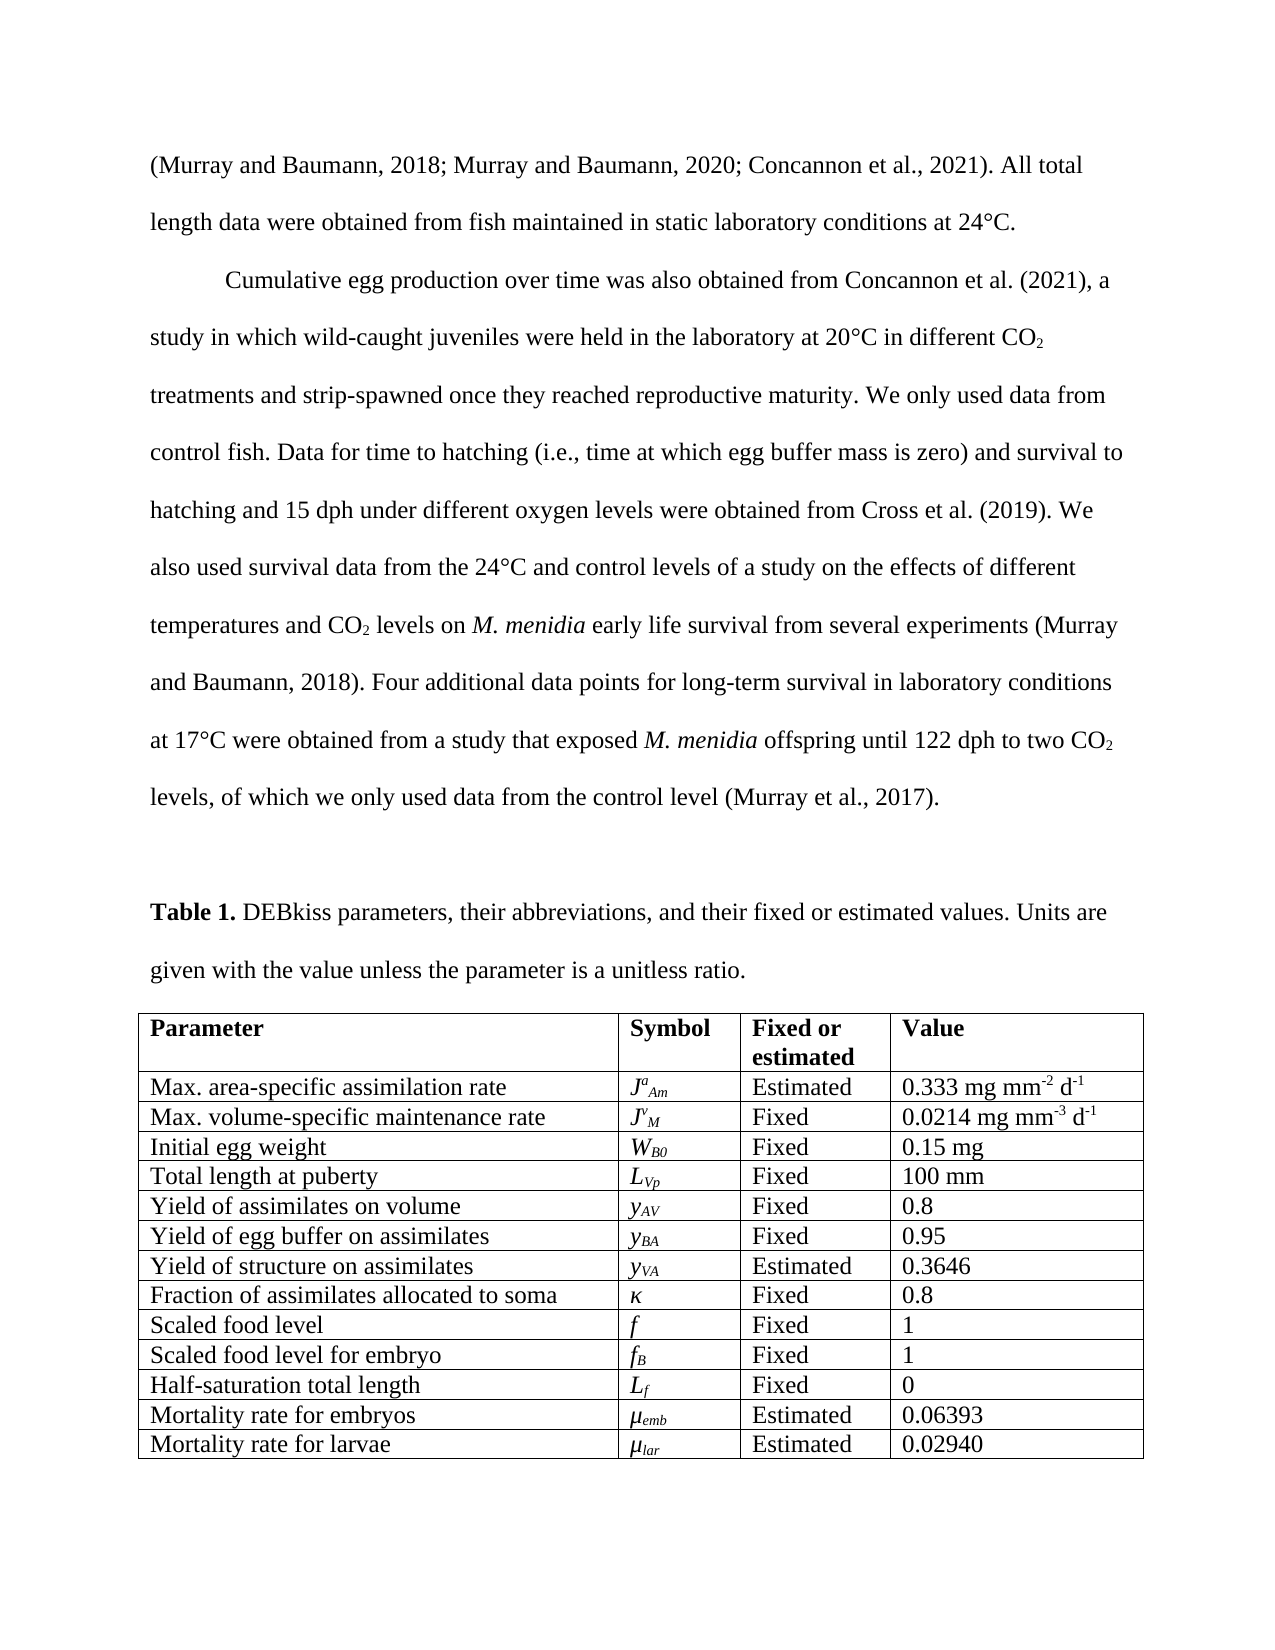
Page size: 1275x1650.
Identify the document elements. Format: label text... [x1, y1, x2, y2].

table_cell Estimated [741, 1072, 890, 1101]
table_cell 0.333 mg mm-2 d-1 [891, 1072, 1143, 1101]
table_cell Fixed [741, 1340, 890, 1369]
table_cell 1 [891, 1340, 1143, 1369]
table_cell Fixed [741, 1161, 890, 1190]
table_cell Yield of assimilates on volume [139, 1191, 618, 1220]
table_cell JaAm [619, 1072, 740, 1101]
table_cell Fixed [741, 1221, 890, 1250]
table_cell yAV [619, 1191, 740, 1220]
table_cell Max. area-specific assimilation rate [139, 1072, 618, 1101]
table_cell μemb [619, 1400, 740, 1428]
table_cell Yield of egg buffer on assimilates [139, 1221, 618, 1250]
table_cell 0.02940 [891, 1430, 1143, 1458]
table_cell 0.95 [891, 1221, 1143, 1250]
table_cell Yield of structure on assimilates [139, 1251, 618, 1279]
table_cell Mortality rate for embryos [139, 1400, 618, 1428]
table_cell κ [619, 1281, 740, 1309]
table_cell JvM [619, 1102, 740, 1131]
table_cell Fixed [741, 1310, 890, 1339]
table_cell yBA [619, 1221, 740, 1250]
table_cell 0.8 [891, 1281, 1143, 1309]
table_cell Mortality rate for larvae [139, 1430, 618, 1458]
table_cell f [619, 1310, 740, 1339]
table_cell Estimated [741, 1400, 890, 1428]
table_cell Max. volume-specific maintenance rate [139, 1102, 618, 1131]
table_cell 100 mm [891, 1161, 1143, 1190]
table_cell 0.0214 mg mm-3 d-1 [891, 1102, 1143, 1131]
table_cell LVp [619, 1161, 740, 1190]
table_cell Scaled food level [139, 1310, 618, 1339]
table_cell Lf [619, 1370, 740, 1399]
table_header Parameter [139, 1014, 618, 1071]
table_header Symbol [619, 1014, 740, 1071]
table_cell Fixed [741, 1132, 890, 1160]
table_cell Fixed [741, 1191, 890, 1220]
table_cell 0.15 mg [891, 1132, 1143, 1160]
text Table 1. DEBkiss parameters, their abbreviations, and their fixed or estimated values. Units are given with the value unless the parameter is a unitless ratio. [150, 897, 1125, 984]
table_cell Fraction of assimilates allocated to soma [139, 1281, 618, 1309]
table_cell Fixed [741, 1281, 890, 1309]
table_cell 0.3646 [891, 1251, 1143, 1279]
table_cell fB [619, 1340, 740, 1369]
table_header Fixed or estimated [741, 1014, 890, 1071]
table_cell Scaled food level for embryo [139, 1340, 618, 1369]
table_cell yVA [619, 1251, 740, 1279]
table_cell 0 [891, 1370, 1143, 1399]
table_cell 0.06393 [891, 1400, 1143, 1428]
table_cell Estimated [741, 1251, 890, 1279]
table_cell μlar [619, 1430, 740, 1458]
table_cell Estimated [741, 1430, 890, 1458]
table_cell Fixed [741, 1102, 890, 1131]
table_cell 1 [891, 1310, 1143, 1339]
table_cell Fixed [741, 1370, 890, 1399]
table_cell Half-saturation total length [139, 1370, 618, 1399]
table_cell Initial egg weight [139, 1132, 618, 1160]
table_cell WB0 [619, 1132, 740, 1160]
table_header Value [891, 1014, 1143, 1071]
table_cell Total length at puberty [139, 1161, 618, 1190]
table_cell 0.8 [891, 1191, 1143, 1220]
